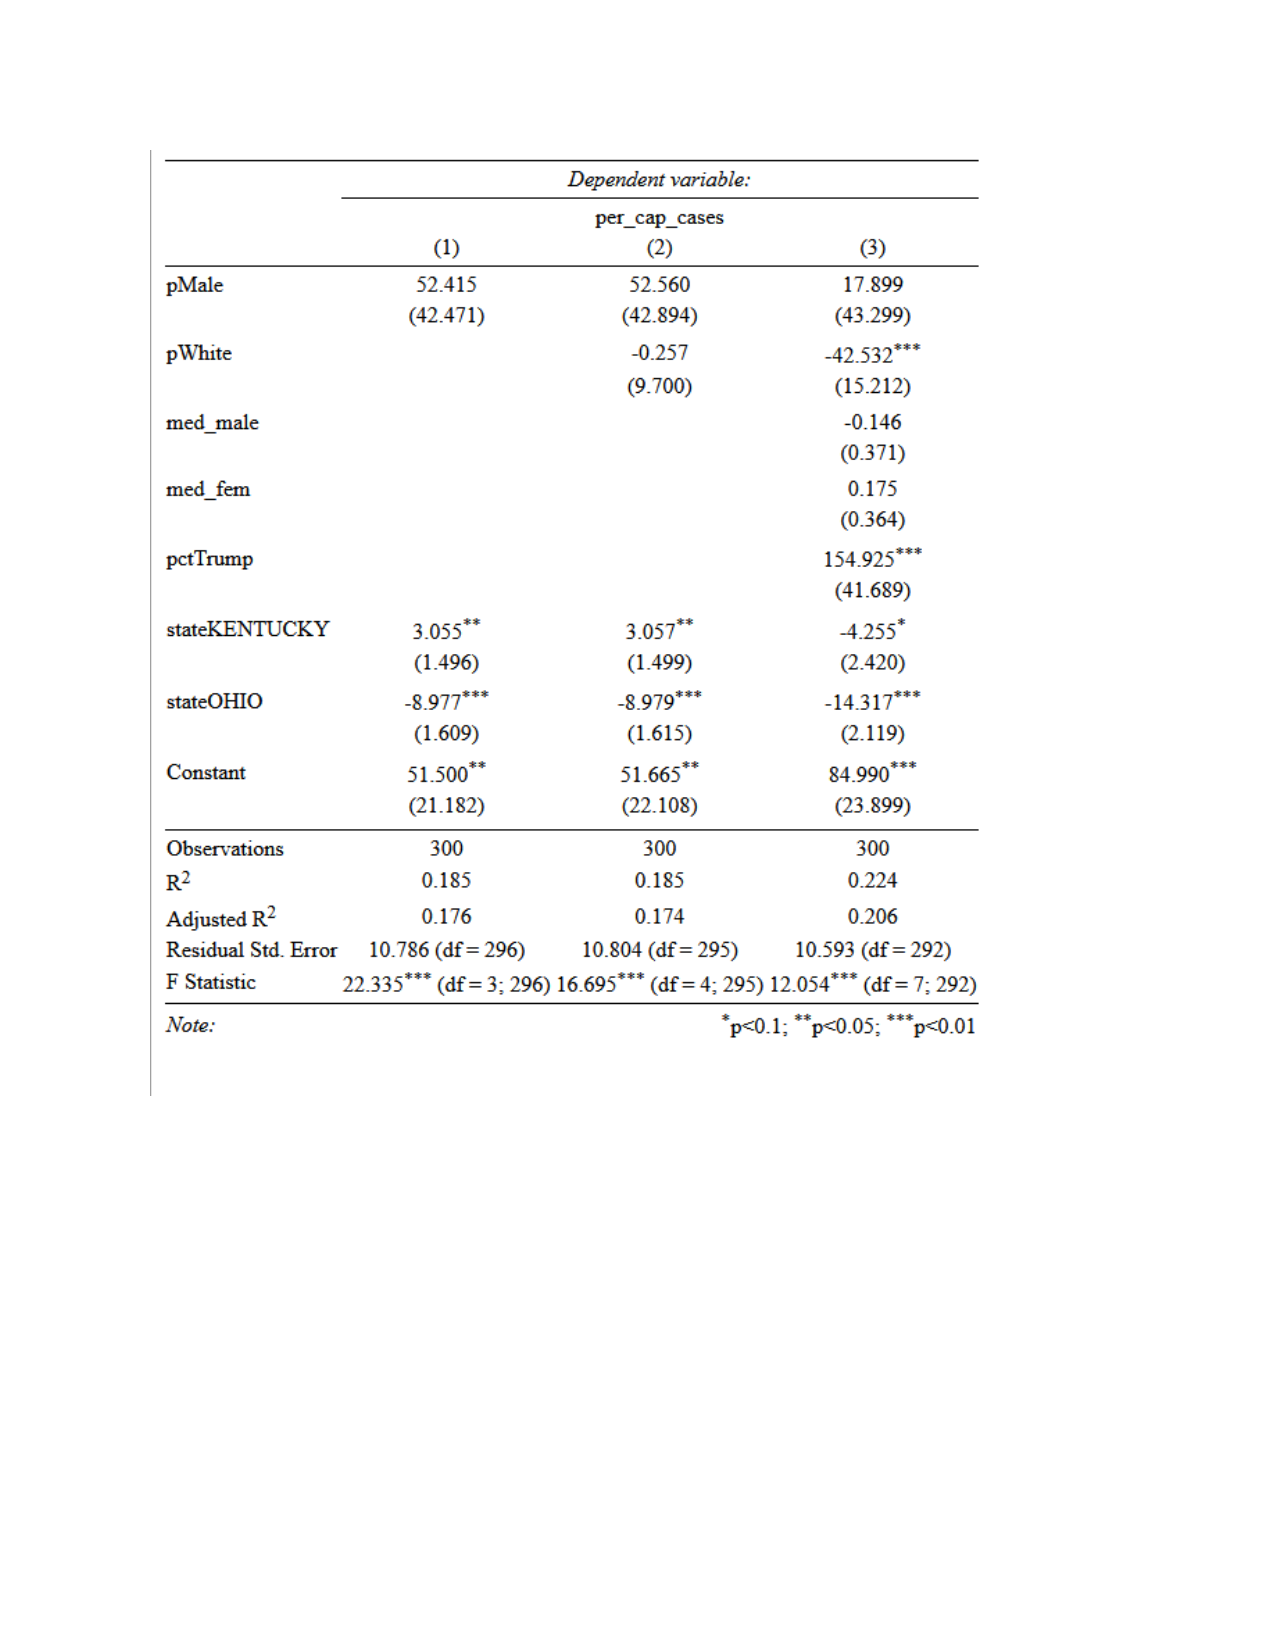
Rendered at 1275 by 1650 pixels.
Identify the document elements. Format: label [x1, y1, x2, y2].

picture [150, 150, 1125, 1096]
